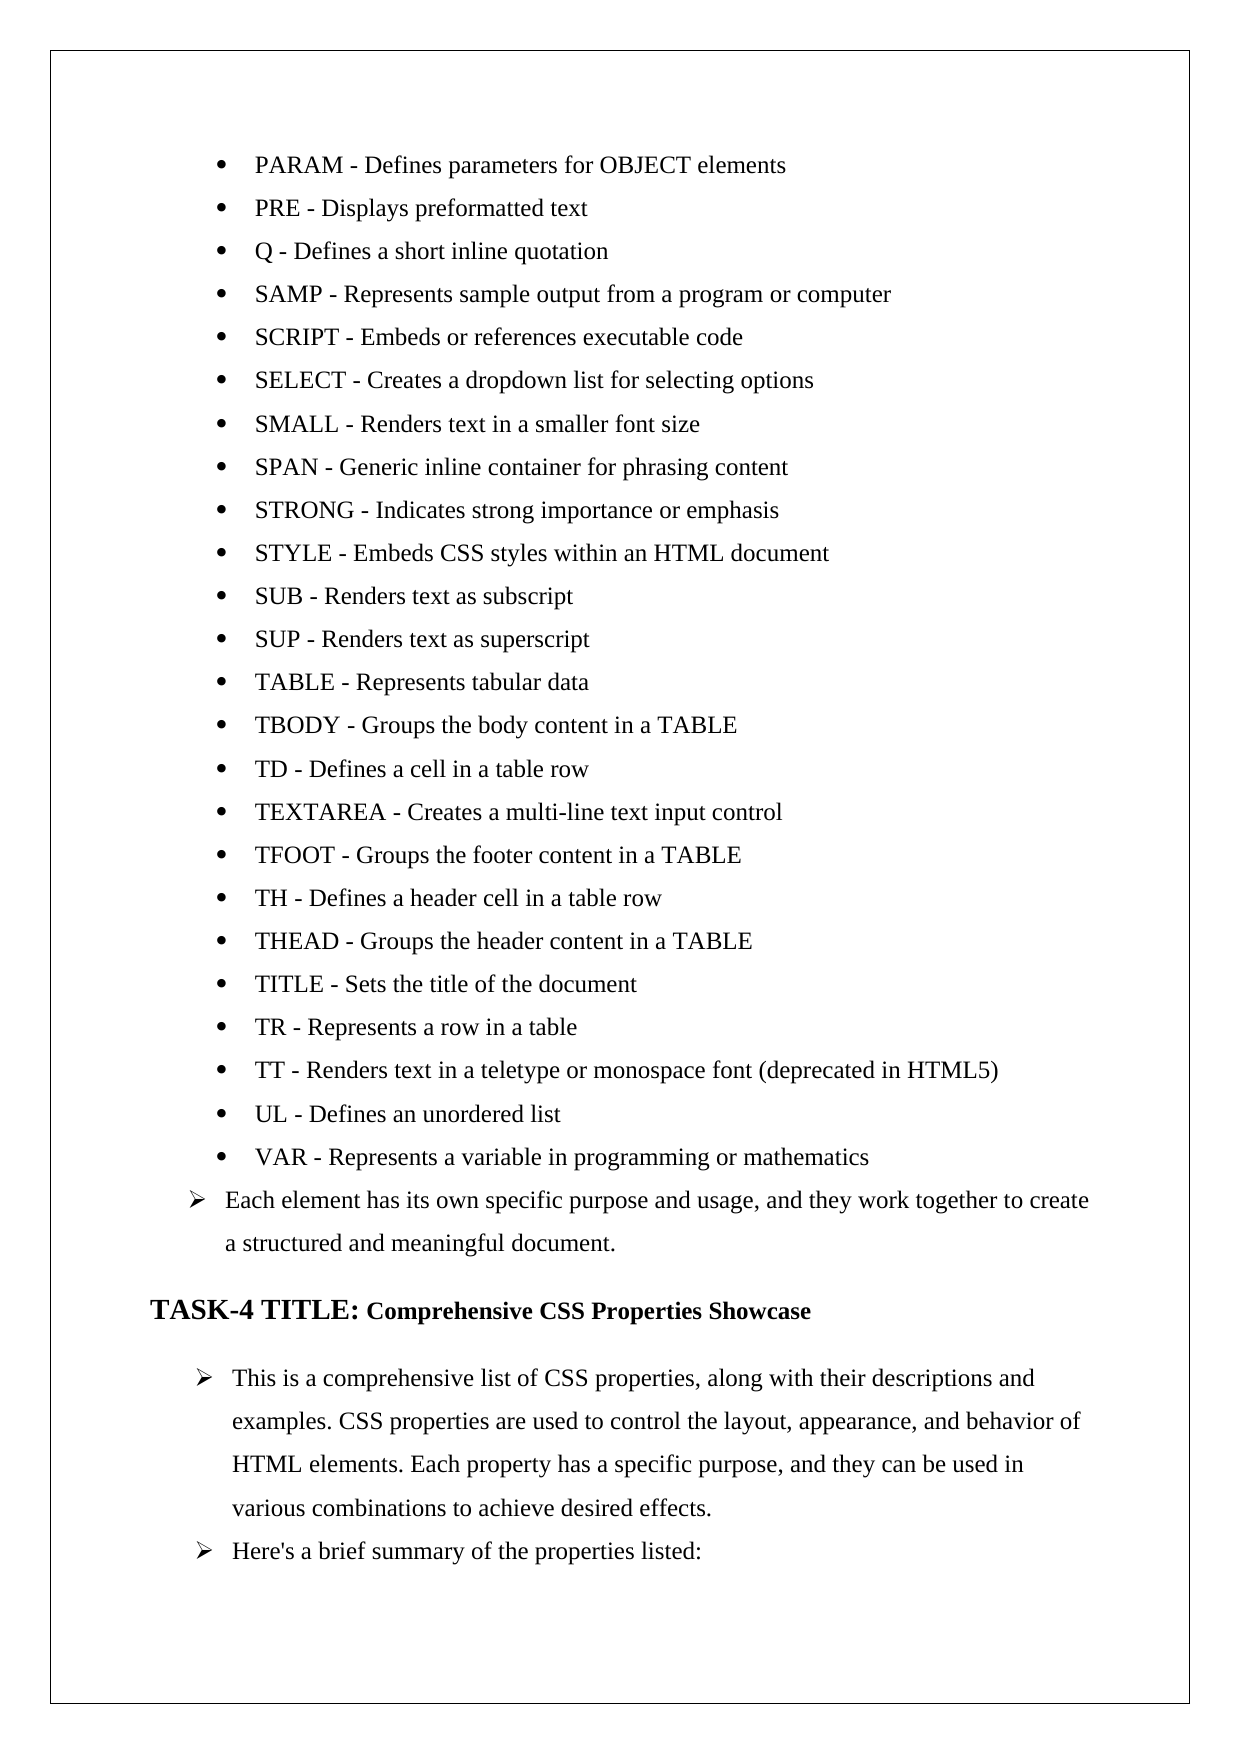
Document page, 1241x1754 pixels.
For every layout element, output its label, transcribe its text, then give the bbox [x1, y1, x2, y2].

list VAR - Represents a variable in programming or mathematics [217, 1142, 1090, 1171]
list PARAM - Defines parameters for OBJECT elements [217, 150, 1090, 179]
list SUP - Renders text as superscript [217, 624, 1090, 653]
list SCRIPT - Embeds or references executable code [217, 322, 1090, 351]
text TASK-4 TITLE: Comprehensive CSS Properties Showcase [150, 1292, 1090, 1326]
list TD - Defines a cell in a table row [217, 754, 1090, 782]
list UL - Defines an unordered list [217, 1099, 1090, 1127]
list TH - Defines a header cell in a table row [217, 883, 1090, 912]
list THEAD - Groups the header content in a TABLE [217, 926, 1090, 955]
list SMALL - Renders text in a smaller font size [217, 409, 1090, 437]
list TFOOT - Groups the footer content in a TABLE [217, 840, 1090, 869]
list SUB - Renders text as subscript [217, 581, 1090, 610]
list STYLE - Embeds CSS styles within an HTML document [217, 538, 1090, 567]
list TT - Renders text in a teletype or monospace font (deprecated in HTML5) [217, 1056, 1090, 1084]
list PRE - Displays preformatted text [217, 193, 1090, 222]
list Q - Defines a short inline quotation [217, 236, 1090, 265]
list SELECT - Creates a dropdown list for selecting options [217, 366, 1090, 394]
list TR - Represents a row in a table [217, 1012, 1090, 1041]
list STRONG - Indicates strong importance or emphasis [217, 495, 1090, 524]
list SPAN - Generic inline container for phrasing content [217, 452, 1090, 481]
list Each element has its own specific purpose and usage, and they work together to create a structured and meaningful document. [187, 1185, 1090, 1257]
list SAMP - Represents sample output from a program or computer [217, 279, 1090, 308]
list TABLE - Represents tabular data [217, 667, 1090, 696]
list TBODY - Groups the body content in a TABLE [217, 711, 1090, 739]
list Here's a brief summary of the properties listed: [194, 1536, 1090, 1564]
list TEXTAREA - Creates a multi-line text input control [217, 797, 1090, 826]
list TITLE - Sets the title of the document [217, 969, 1090, 998]
list This is a comprehensive list of CSS properties, along with their descriptions and examples. CSS properties are used to control the layout, appearance, and behavior of HTML elements. Each property has a specific purpose, and they can be used in various combinations to achieve desired effects. [194, 1363, 1090, 1521]
